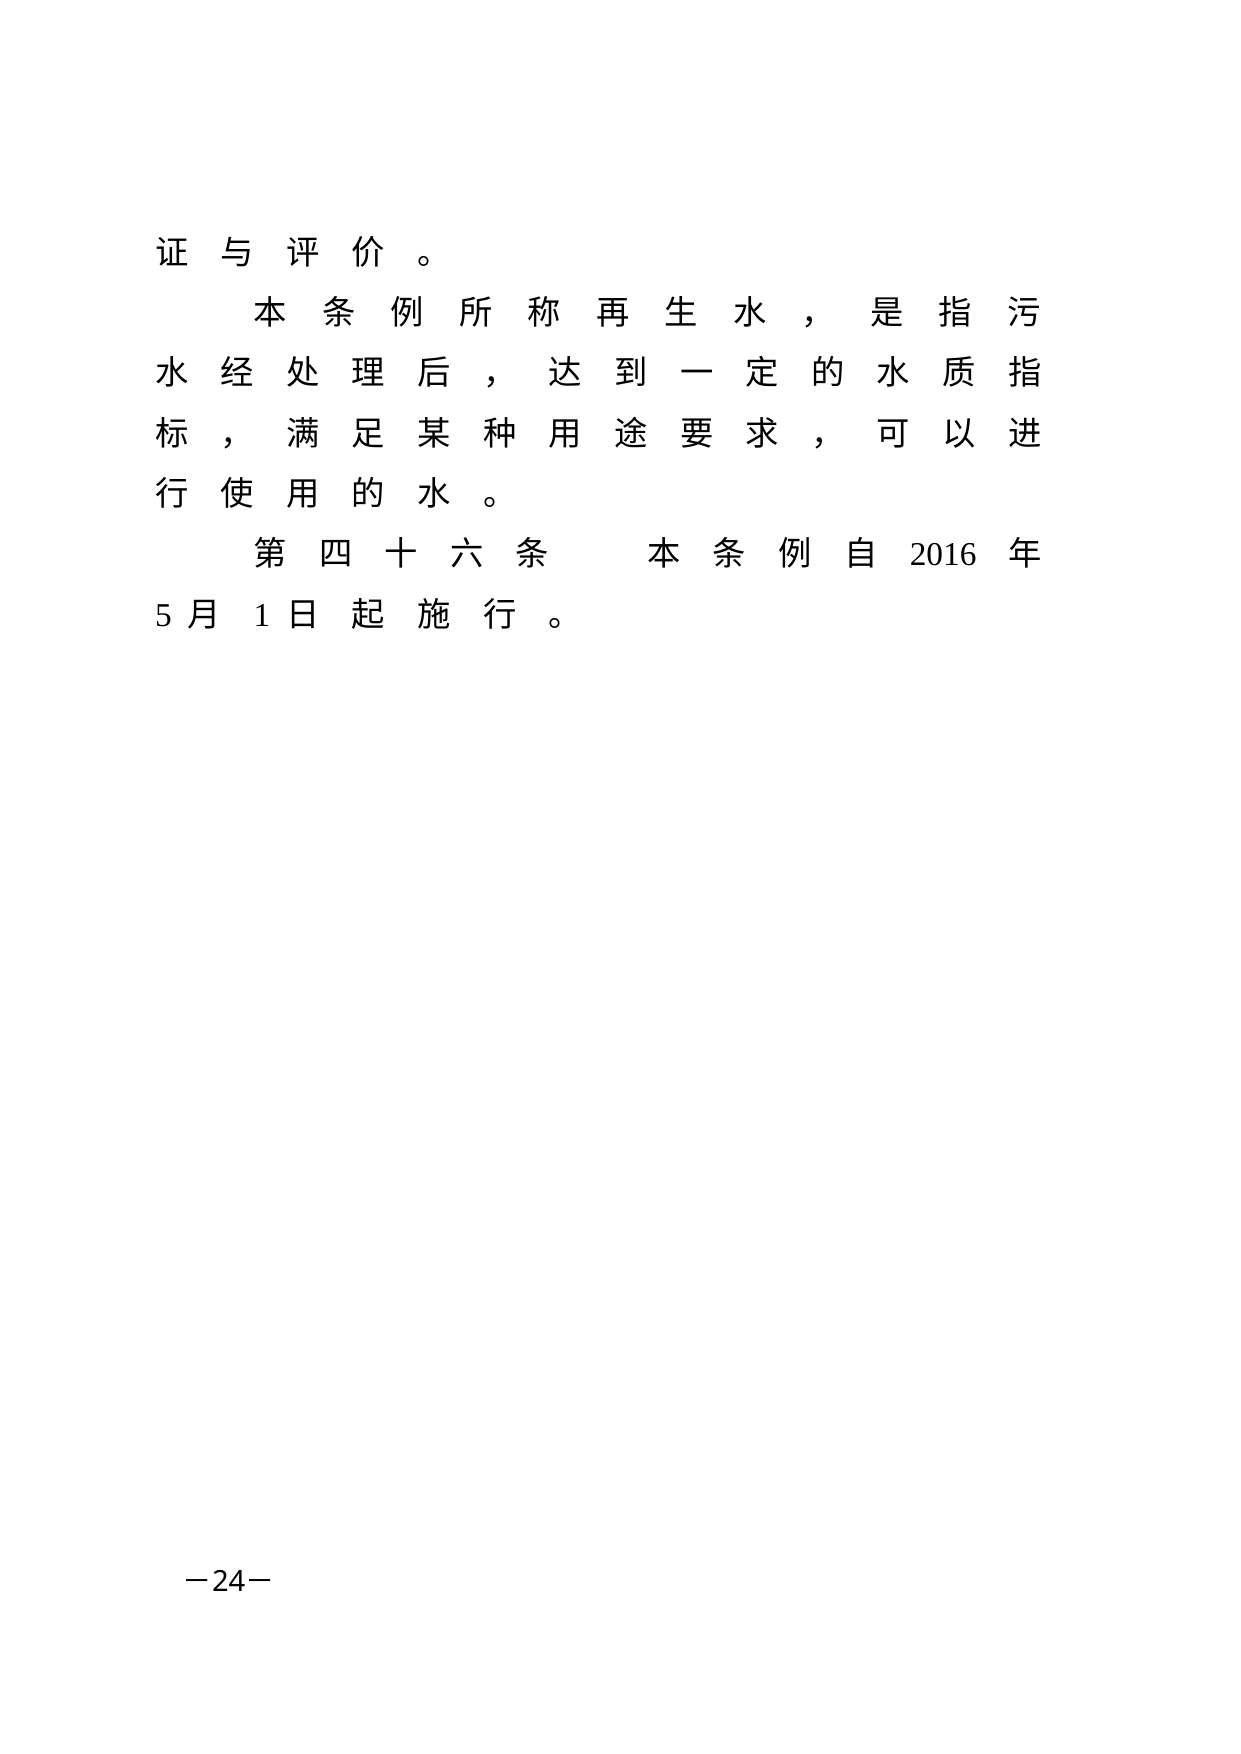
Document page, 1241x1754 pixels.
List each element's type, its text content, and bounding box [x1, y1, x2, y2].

text 本条例所称用水审计，是指水行政主管部门对计划用水户的取水、用水、节水、耗水、退（排）水等活动的合规性、经济性及生态环境影响进行监督、鉴证与评价。 [155, 219, 1073, 280]
text 本条例所称再生水，是指污水经处理后，达到一定的水质指标，满足某种用途要求，可以进行使用的水。 [155, 280, 1073, 521]
text 第四十六条 本条例自2016年5月1日起施行。 [155, 521, 1073, 642]
